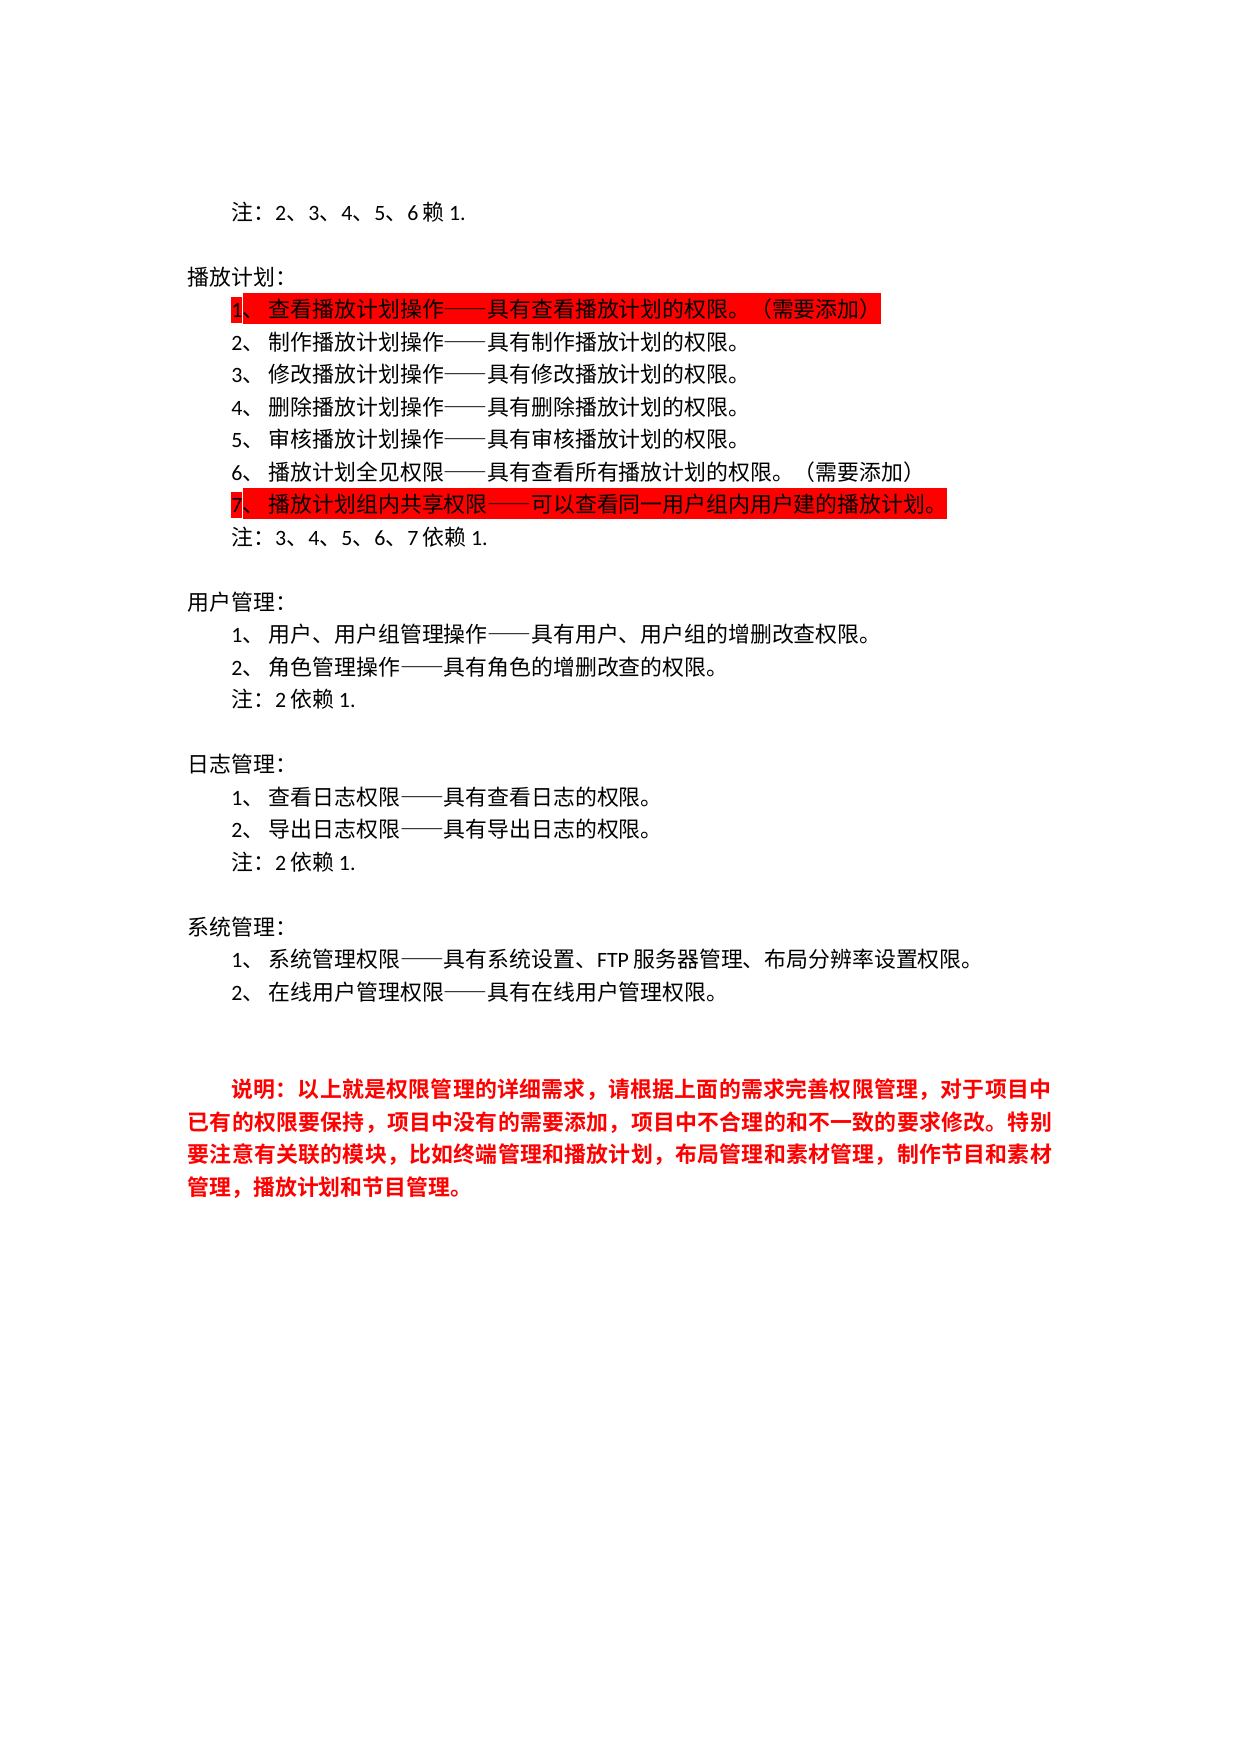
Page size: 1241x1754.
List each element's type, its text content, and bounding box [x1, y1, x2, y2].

text 注：2依赖1. [231, 682, 1053, 714]
list 审核播放计划操作——具有审核播放计划的权限。 [231, 422, 1053, 454]
text 说明：以上就是权限管理的详细需求，请根据上面的需求完善权限管理，对于项目中已有的权限要保持，项目中没有的需要添加，项目中不合理的和不一致的要求修改。特别要注意有关联的模块，比如终端管理和播放计划，布局管理和素材管理，制作节目和素材管理，播放计划和节目管理。 [187, 1072, 1053, 1202]
text 系统管理： [187, 909, 1053, 942]
list 播放计划组内共享权限——可以查看同一用户组内用户建的播放计划。 [231, 487, 1053, 519]
text 用户管理： [187, 584, 1053, 617]
list 系统管理权限——具有系统设置、FTP服务器管理、布局分辨率设置权限。 [231, 942, 1053, 974]
list 修改播放计划操作——具有修改播放计划的权限。 [231, 357, 1053, 389]
text 注：2依赖1. [231, 844, 1053, 877]
text 日志管理： [187, 747, 1053, 779]
list 查看播放计划操作——具有查看播放计划的权限。（需要添加） [231, 292, 1053, 324]
text 注：3、4、5、6、7依赖1. [231, 519, 1053, 552]
list 导出日志权限——具有导出日志的权限。 [231, 812, 1053, 844]
text 播放计划： [187, 259, 1053, 292]
list 用户、用户组管理操作——具有用户、用户组的增删改查权限。 [231, 617, 1053, 649]
list 角色管理操作——具有角色的增删改查的权限。 [231, 649, 1053, 682]
text 注：2、3、4、5、6赖1. [231, 194, 1053, 227]
list 在线用户管理权限——具有在线用户管理权限。 [231, 974, 1053, 1007]
list 制作播放计划操作——具有制作播放计划的权限。 [231, 324, 1053, 357]
list 查看日志权限——具有查看日志的权限。 [231, 779, 1053, 812]
list 删除播放计划操作——具有删除播放计划的权限。 [231, 389, 1053, 422]
list 播放计划全见权限——具有查看所有播放计划的权限。（需要添加） [231, 454, 1053, 487]
